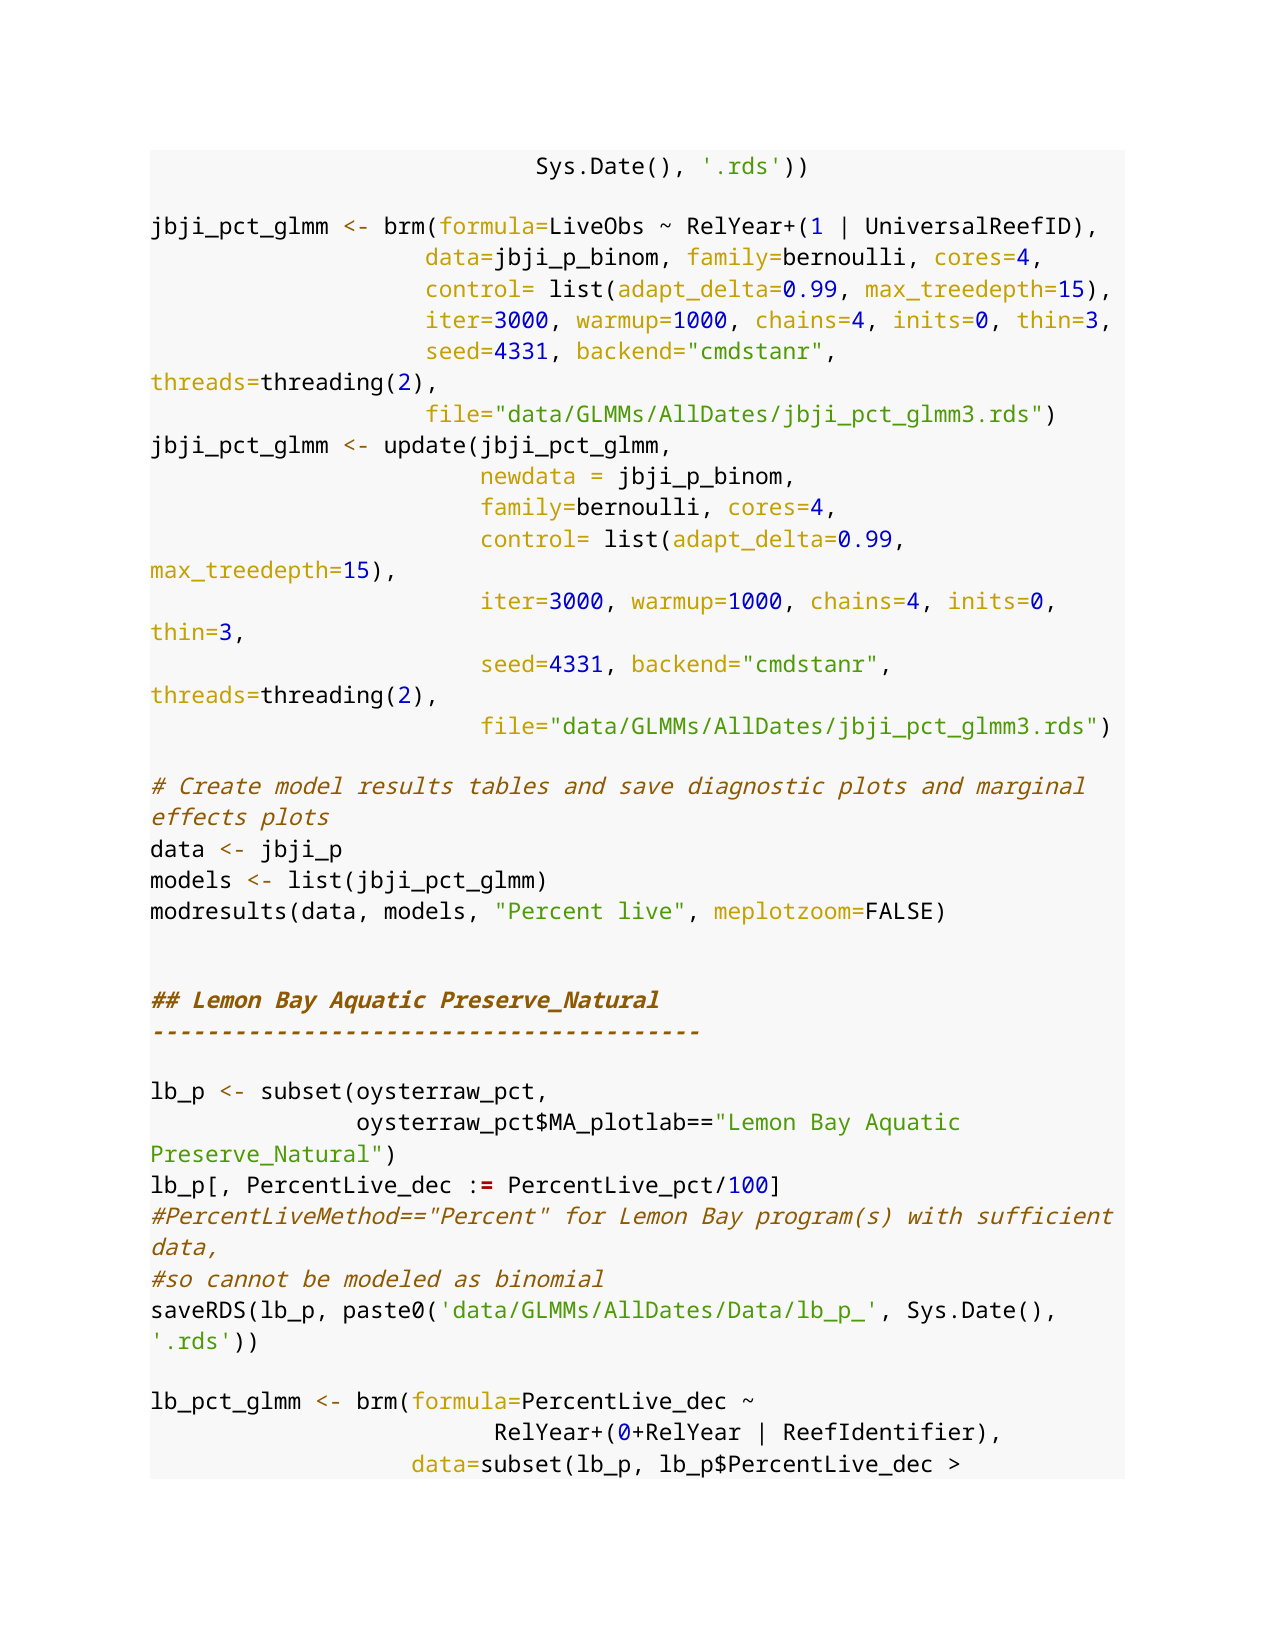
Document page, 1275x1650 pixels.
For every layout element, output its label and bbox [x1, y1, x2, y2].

text [150, 150, 1125, 1479]
